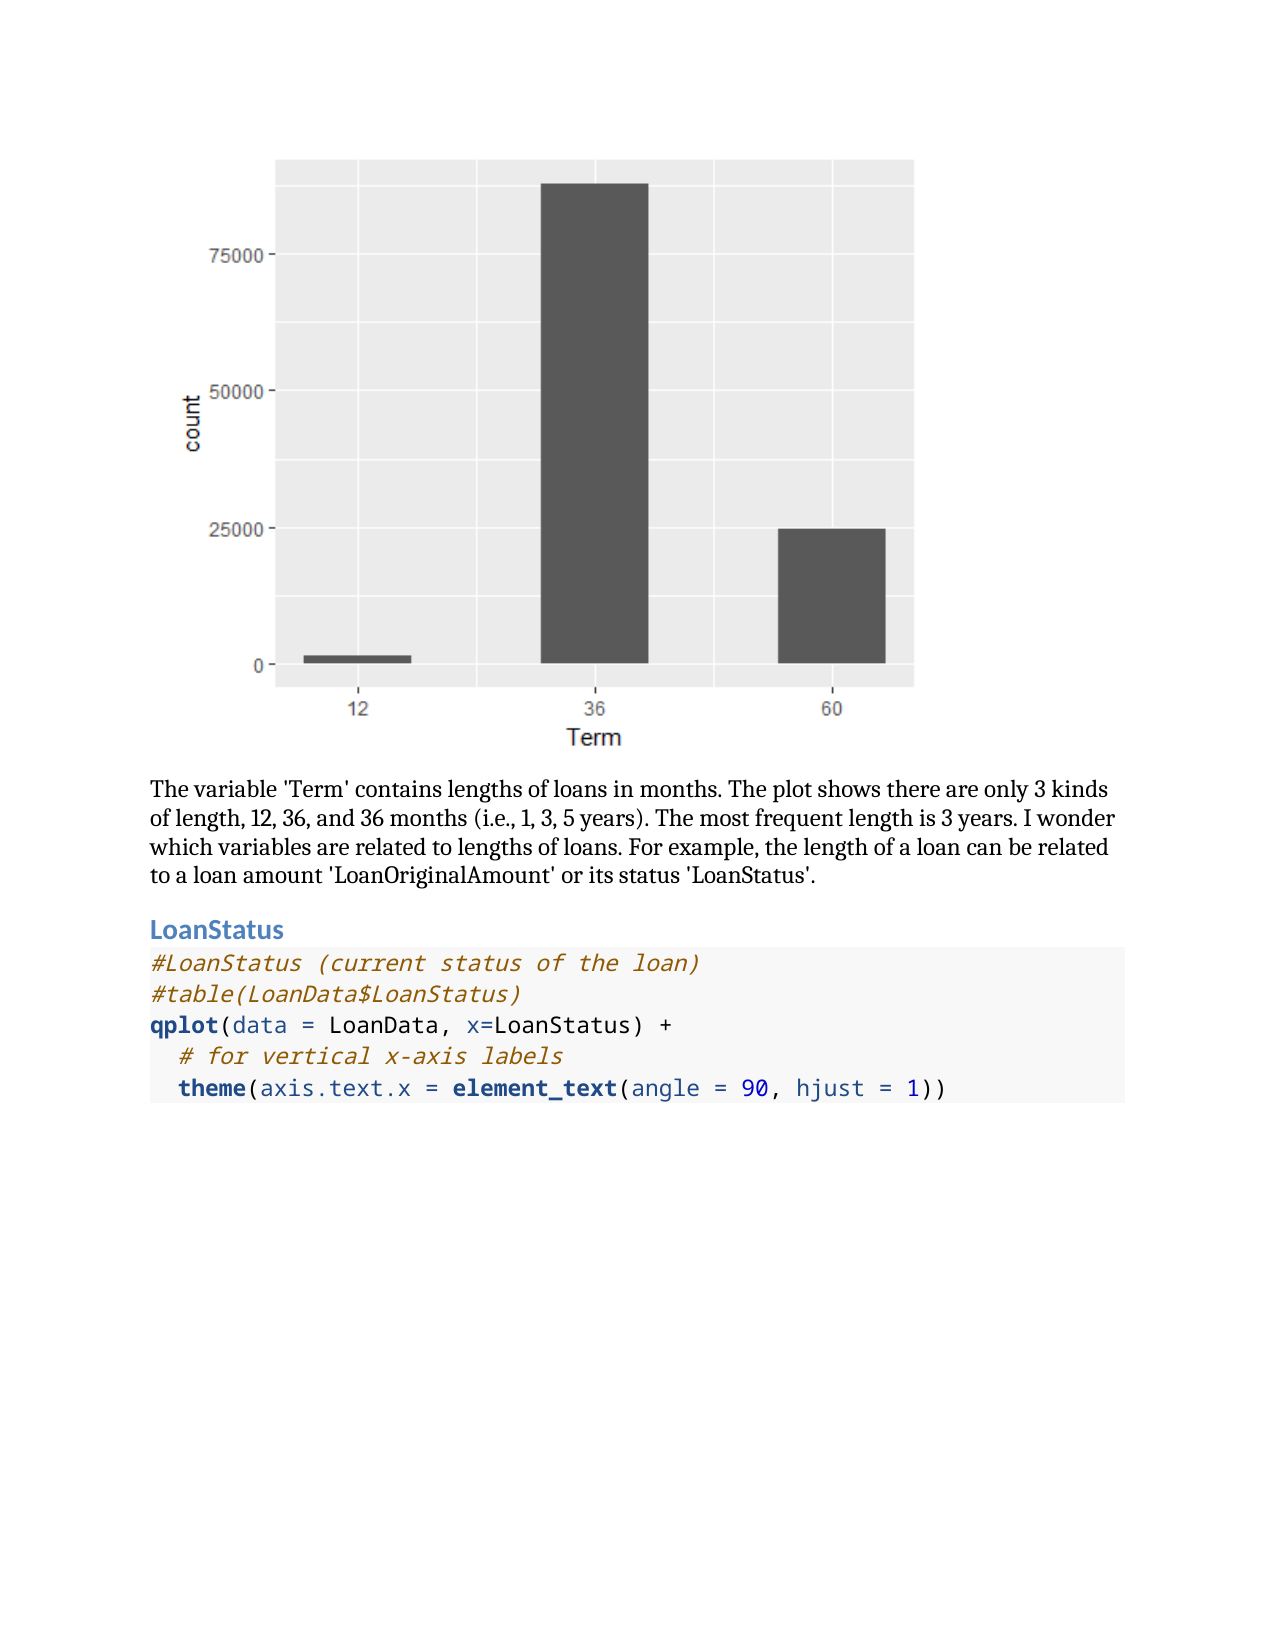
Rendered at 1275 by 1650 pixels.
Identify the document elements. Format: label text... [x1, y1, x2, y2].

text The variable 'Term' contains lengths of loans in months. The plot shows there are only 3 kinds of length, 12, 36, and 36 months (i.e., 1, 3, 5 years). The most frequent length is 3 years. I wonder which variables are related to lengths of loans. For example, the length of a loan can be related to a loan amount 'LoanOriginalAmount' or its status 'LoanStatus'. [150, 775, 1125, 890]
subtitle LoanStatus [150, 911, 1125, 947]
text #LoanStatus (current status of the loan) #table(LoanData$LoanStatus) qplot(data = LoanData, x=LoanStatus) + # for vertical x-axis labels theme(axis.text.x = element_text(angle = 90, hjust = 1)) [521, 947, 1125, 1103]
picture [168, 150, 927, 757]
